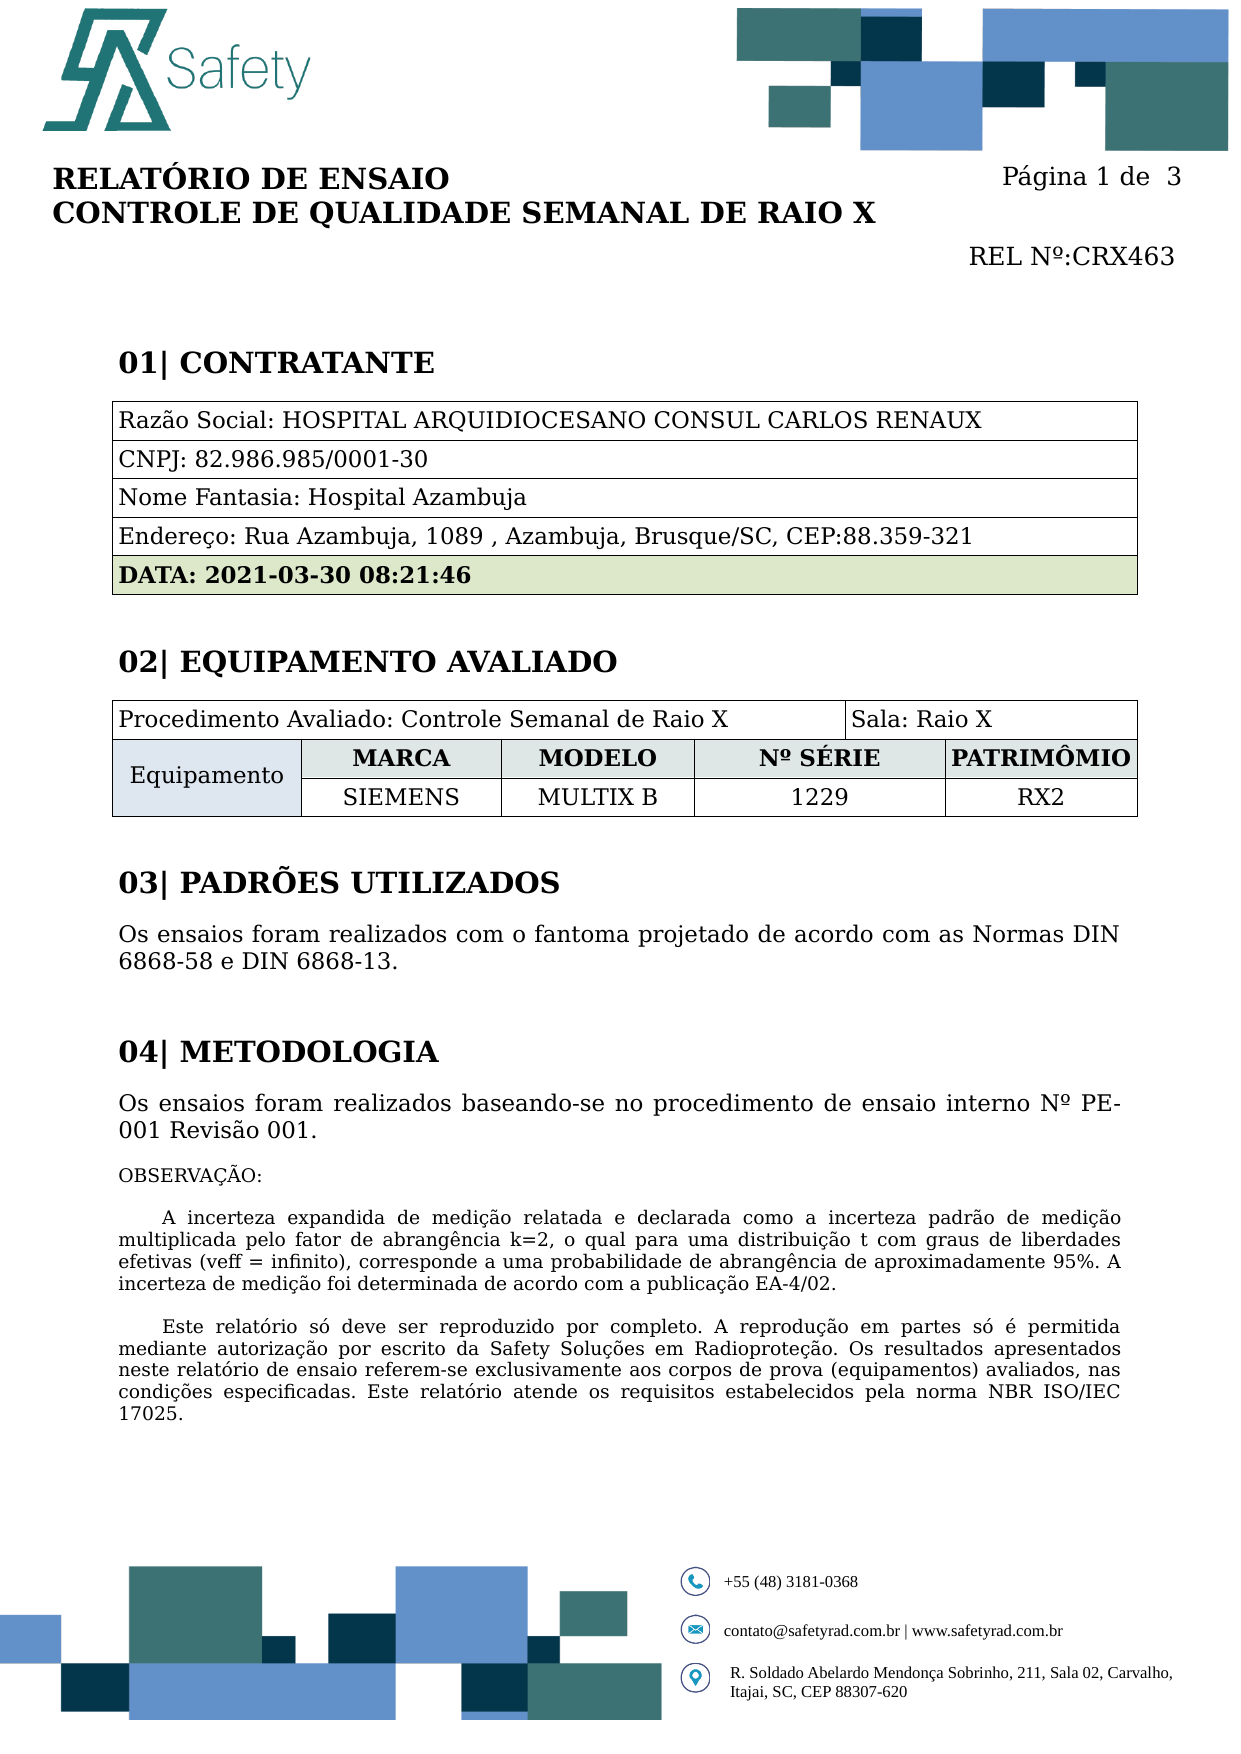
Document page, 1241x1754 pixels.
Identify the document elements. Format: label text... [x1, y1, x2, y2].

table_cell MARCA [302, 740, 501, 777]
table_cell Nº SÉRIE [695, 740, 945, 777]
table_header Sala: Raio X [846, 701, 1137, 738]
table_cell MODELO [502, 740, 694, 777]
table_cell MULTIX B [502, 779, 694, 816]
table_header Razão Social: HOSPITAL ARQUIDIOCESANO CONSUL CARLOS RENAUX [113, 402, 1137, 439]
picture [0, 1566, 662, 1720]
text 03| PADRÕES UTILIZADOS [118, 866, 1122, 900]
table_header Procedimento Avaliado: Controle Semanal de Raio X [113, 701, 845, 738]
text Este relatório só deve ser reproduzido por completo. A reprodução em partes só é permitida mediante autorização por escrito da Safety Soluções em Radioproteção. Os resultados apresentados neste relatório de ensaio referem-se exclusivamente aos corpos de prova (equipamentos) avaliados, nas condições especificadas. Este relatório atende os requisitos estabelecidos pela norma NBR ISO/IEC 17025. [118, 1316, 1122, 1425]
text 02| EQUIPAMENTO AVALIADO [118, 645, 1122, 679]
table_cell PATRIMÔMIO [946, 740, 1137, 777]
picture [680, 1566, 710, 1596]
table_cell Equipamento [113, 740, 301, 816]
table_cell RX2 [946, 779, 1137, 816]
text 01| CONTRATANTE [118, 346, 1122, 380]
picture [42, 8, 311, 131]
text A incerteza expandida de medição relatada e declarada como a incerteza padrão de medição multiplicada pelo fator de abrangência k=2, o qual para uma distribuição t com graus de liberdades efetivas (veff = infinito), corresponde a uma probabilidade de abrangência de aproximadamente 95%. A incerteza de medição foi determinada de acordo com a publicação EA-4/02. [118, 1207, 1122, 1295]
table_cell CNPJ: 82.986.985/0001-30 [113, 441, 1137, 478]
picture [680, 1614, 710, 1644]
table_cell 1229 [695, 779, 945, 816]
text 04| METODOLOGIA [118, 1035, 1122, 1070]
text OBSERVAÇÃO: [118, 1165, 1122, 1187]
text Os ensaios foram realizados baseando-se no procedimento de ensaio interno Nº PE-001 Revisão 001. [118, 1091, 1122, 1144]
text Os ensaios foram realizados com o fantoma projetado de acordo com as Normas DIN 6868-58 e DIN 6868-13. [118, 921, 1122, 974]
table_cell Nome Fantasia: Hospital Azambuja [113, 479, 1137, 517]
table_cell Endereço: Rua Azambuja, 1089 , Azambuja, Brusque/SC, CEP:88.359-321 [113, 518, 1137, 555]
picture [680, 1663, 710, 1693]
table_cell SIEMENS [302, 779, 501, 816]
picture [736, 8, 1229, 151]
table_cell DATA: 2021-03-30 08:21:46 [113, 556, 1137, 594]
